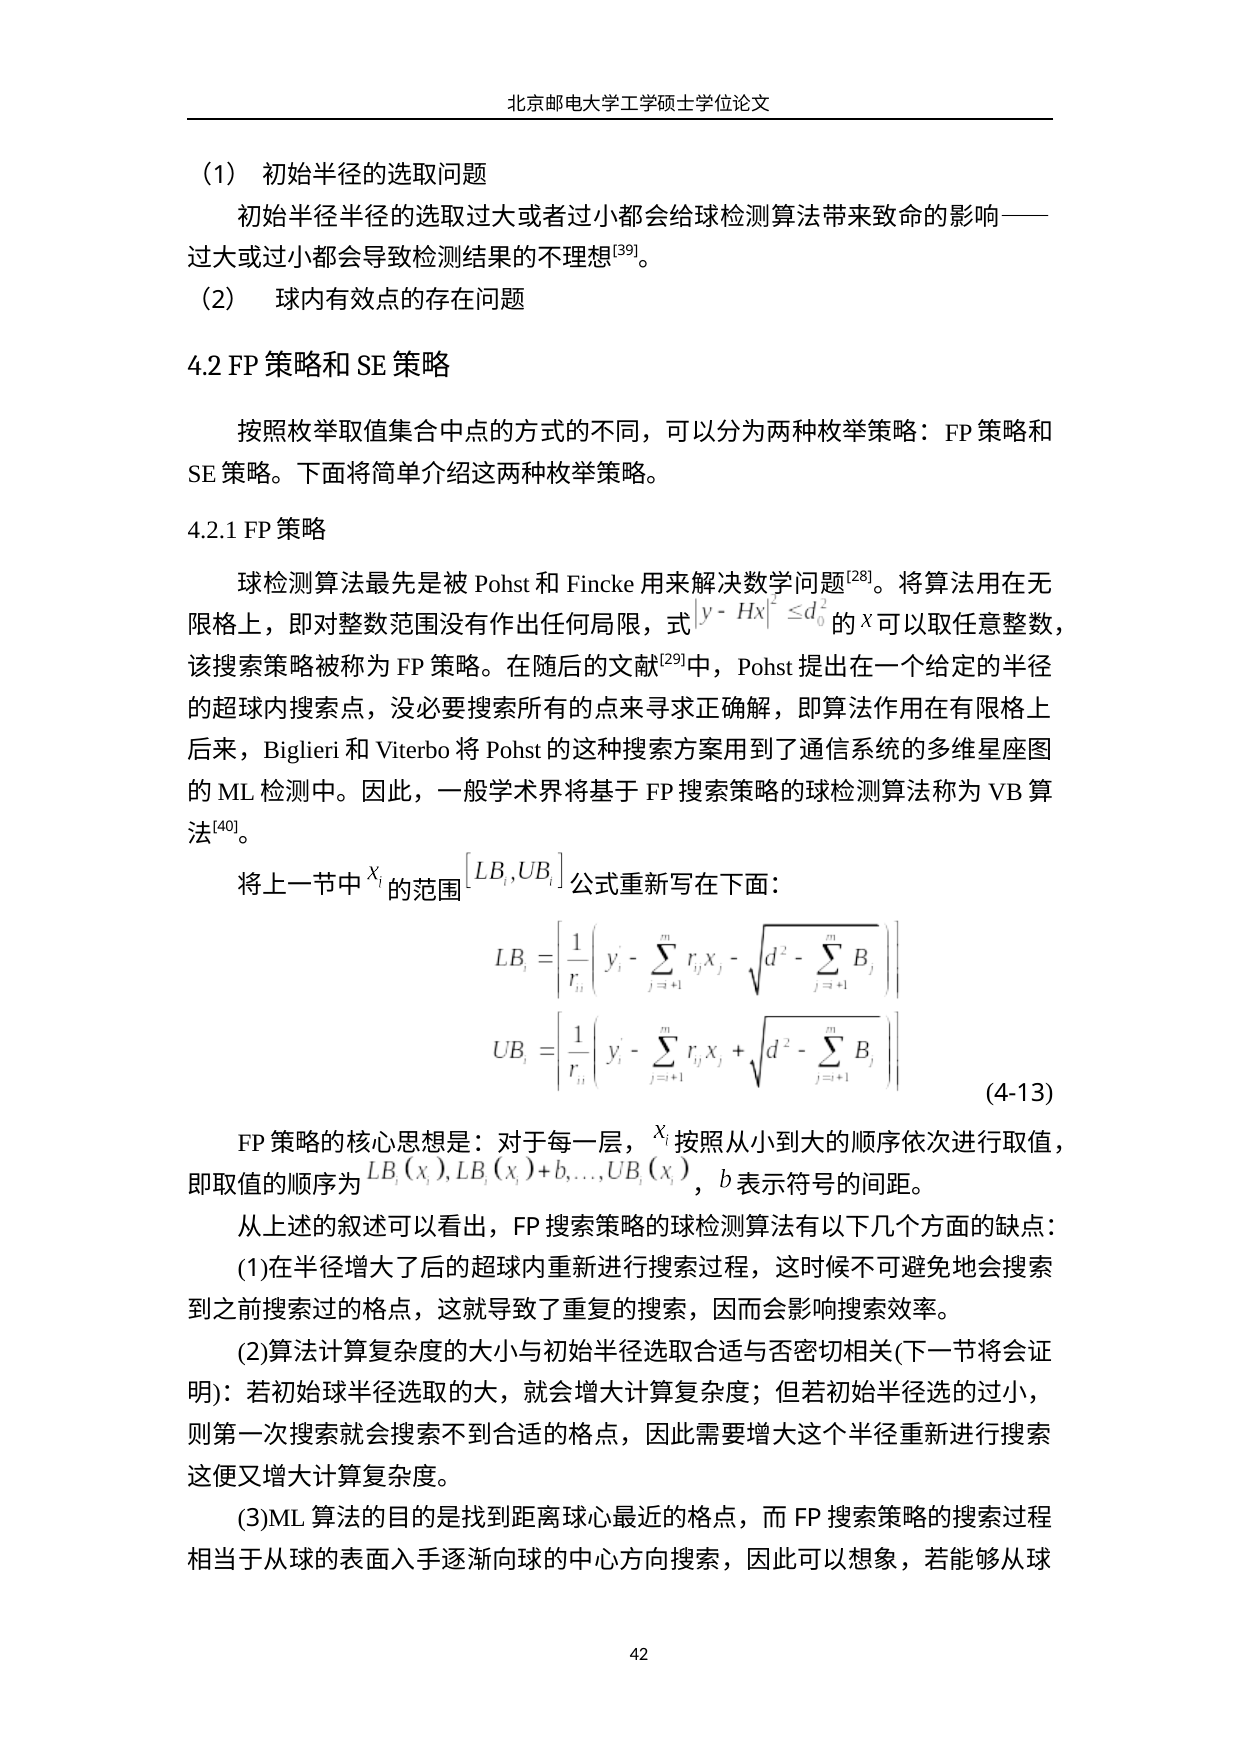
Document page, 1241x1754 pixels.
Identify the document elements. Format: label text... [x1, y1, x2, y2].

text (2)算法计算复杂度的大小与初始半径选取合适与否密切相关(下一节将会证明)：若初始球半径选取的大，就会增大计算复杂度；但若初始半径选的过小，则第一次搜索就会搜索不到合适的格点，因此需要增大这个半径重新进行搜索，这便又增大计算复杂度。 [187, 1327, 1053, 1493]
subtitle 4.2 FP策略和SE策略 [187, 342, 1053, 384]
text 将上一节中的范围公式重新写在下面： [187, 851, 1053, 907]
list 初始半径的选取问题 [187, 150, 1053, 192]
text (4-13) [187, 917, 1053, 1108]
text 球检测算法最先是被Pohst和Fincke用来解决数学问题[28]。将算法用在无限格上，即对整数范围没有作出任何局限，式的可以取任意整数，该搜索策略被称为FP策略。在随后的文献[29]中，Pohst提出在一个给定的半径的超球内搜索点，没必要搜索所有的点来寻求正确解，即算法作用在有限格上。后来，Biglieri和Viterbo将Pohst的这种搜索方案用到了通信系统的多维星座图的ML检测中。因此，一般学术界将基于FP搜索策略的球检测算法称为VB算法[40]。 [187, 559, 1053, 851]
text 从上述的叙述可以看出，FP搜索策略的球检测算法有以下几个方面的缺点： [187, 1202, 1053, 1243]
text (1)在半径增大了后的超球内重新进行搜索过程，这时候不可避免地会搜索到之前搜索过的格点，这就导致了重复的搜索，因而会影响搜索效率。 [187, 1243, 1053, 1327]
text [187, 1493, 1053, 1577]
text 按照枚举取值集合中点的方式的不同，可以分为两种枚举策略：FP策略和SE策略。下面将简单介绍这两种枚举策略。 [187, 409, 1053, 492]
subtitle 4.2.1 FP策略 [187, 505, 1053, 546]
text FP策略的核心思想是：对于每一层，按照从小到大的顺序依次进行取值，即取值的顺序为，表示符号的间距。 [187, 1118, 1053, 1202]
list 球内有效点的存在问题 [186, 275, 1053, 317]
text 初始半径半径的选取过大或者过小都会给球检测算法带来致命的影响——过大或过小都会导致检测结果的不理想[39]。 [187, 192, 1053, 275]
